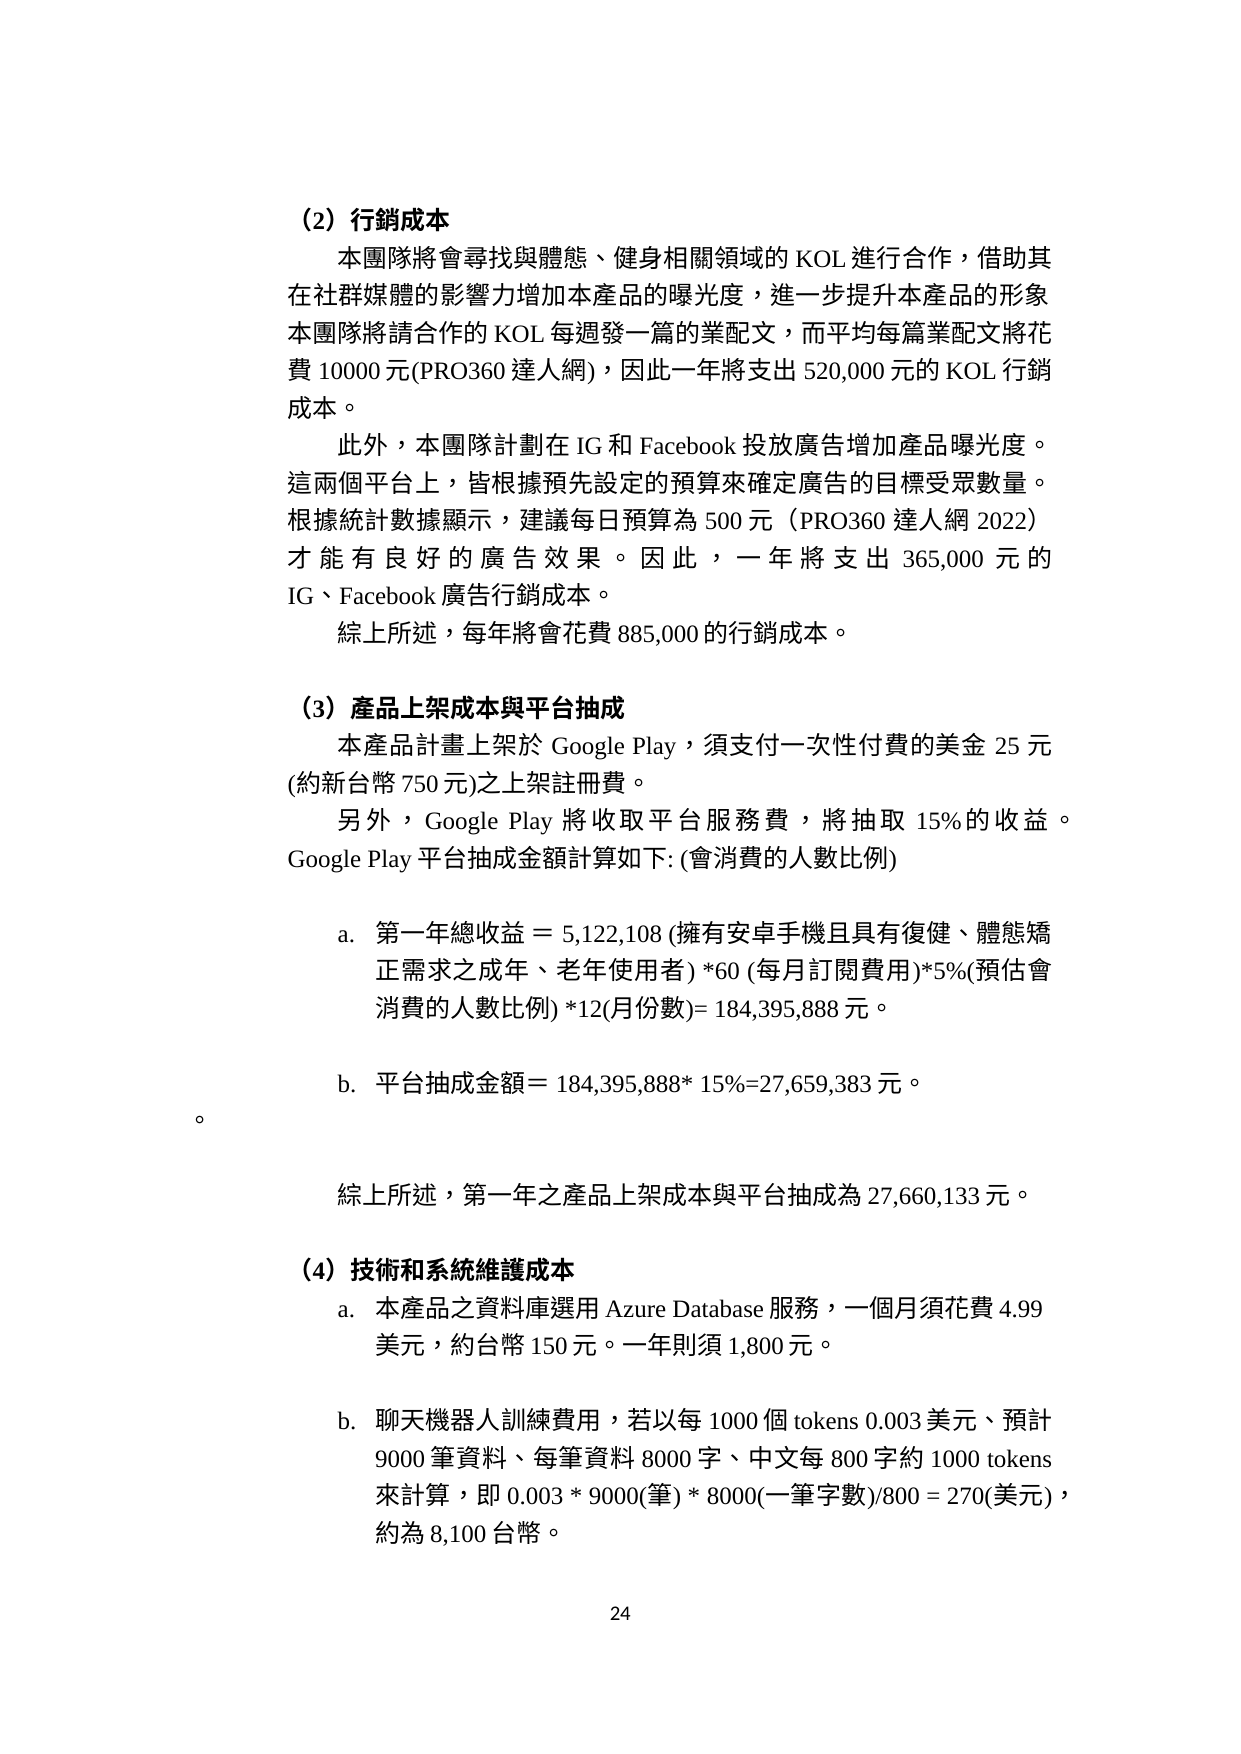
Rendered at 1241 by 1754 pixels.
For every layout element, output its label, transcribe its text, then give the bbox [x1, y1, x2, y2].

text 綜上所述，第一年之產品上架成本與平台抽成為27,660,133元。 [287, 1175, 1053, 1212]
text （4）技術和系統維護成本 [237, 1250, 1053, 1287]
list 本產品之資料庫選用Azure Database服務，一個月須花費4.99美元，約台幣150元。一年則須1,800元。 [337, 1287, 1053, 1362]
text 綜上所述，每年將會花費885,000的行銷成本。 [287, 612, 1053, 650]
text 。 [187, 1100, 1053, 1137]
list 平台抽成金額＝ 184,395,888* 15%=27,659,383元。 [337, 1062, 1053, 1100]
text 另外，Google Play將收取平台服務費，將抽取15%的收益。Google Play平台抽成金額計算如下: (會消費的人數比例) [287, 800, 1053, 875]
list 聊天機器人訓練費用，若以每1000個tokens 0.003美元、預計9000筆資料、每筆資料8000字、中文每800字約1000 tokens來計算，即0.003 * 9000(筆) * 8000(一筆字數)/800 = 270(美元)，約為8,100台幣。 [337, 1400, 1053, 1550]
text 本團隊將會尋找與體態、健身相關領域的KOL進行合作，借助其在社群媒體的影響力增加本產品的曝光度，進一步提升本產品的形象。本團隊將請合作的KOL每週發一篇的業配文，而平均每篇業配文將花費10000元(PRO360達人網)，因此一年將支出520,000元的KOL行銷成本。 [287, 237, 1053, 425]
text 此外，本團隊計劃在IG和Facebook投放廣告增加產品曝光度。這兩個平台上，皆根據預先設定的預算來確定廣告的目標受眾數量。根據統計數據顯示，建議每日預算為500元（PRO360 達人網 2022）才能有良好的廣告效果。因此，一年將支出365,000元的IG、Facebook廣告行銷成本。 [287, 425, 1053, 612]
text （3）產品上架成本與平台抽成 [237, 687, 1053, 725]
text （2）行銷成本 [237, 200, 1053, 237]
list 第一年總收益 ＝ 5,122,108 (擁有安卓手機且具有復健、體態矯正需求之成年、老年使用者) *60 (每月訂閱費用)*5%(預估會消費的人數比例) *12(月份數)= 184,395,888元。 [337, 912, 1053, 1025]
text 本產品計畫上架於 Google Play，須支付一次性付費的美金 25 元(約新台幣750元)之上架註冊費。 [287, 725, 1053, 800]
